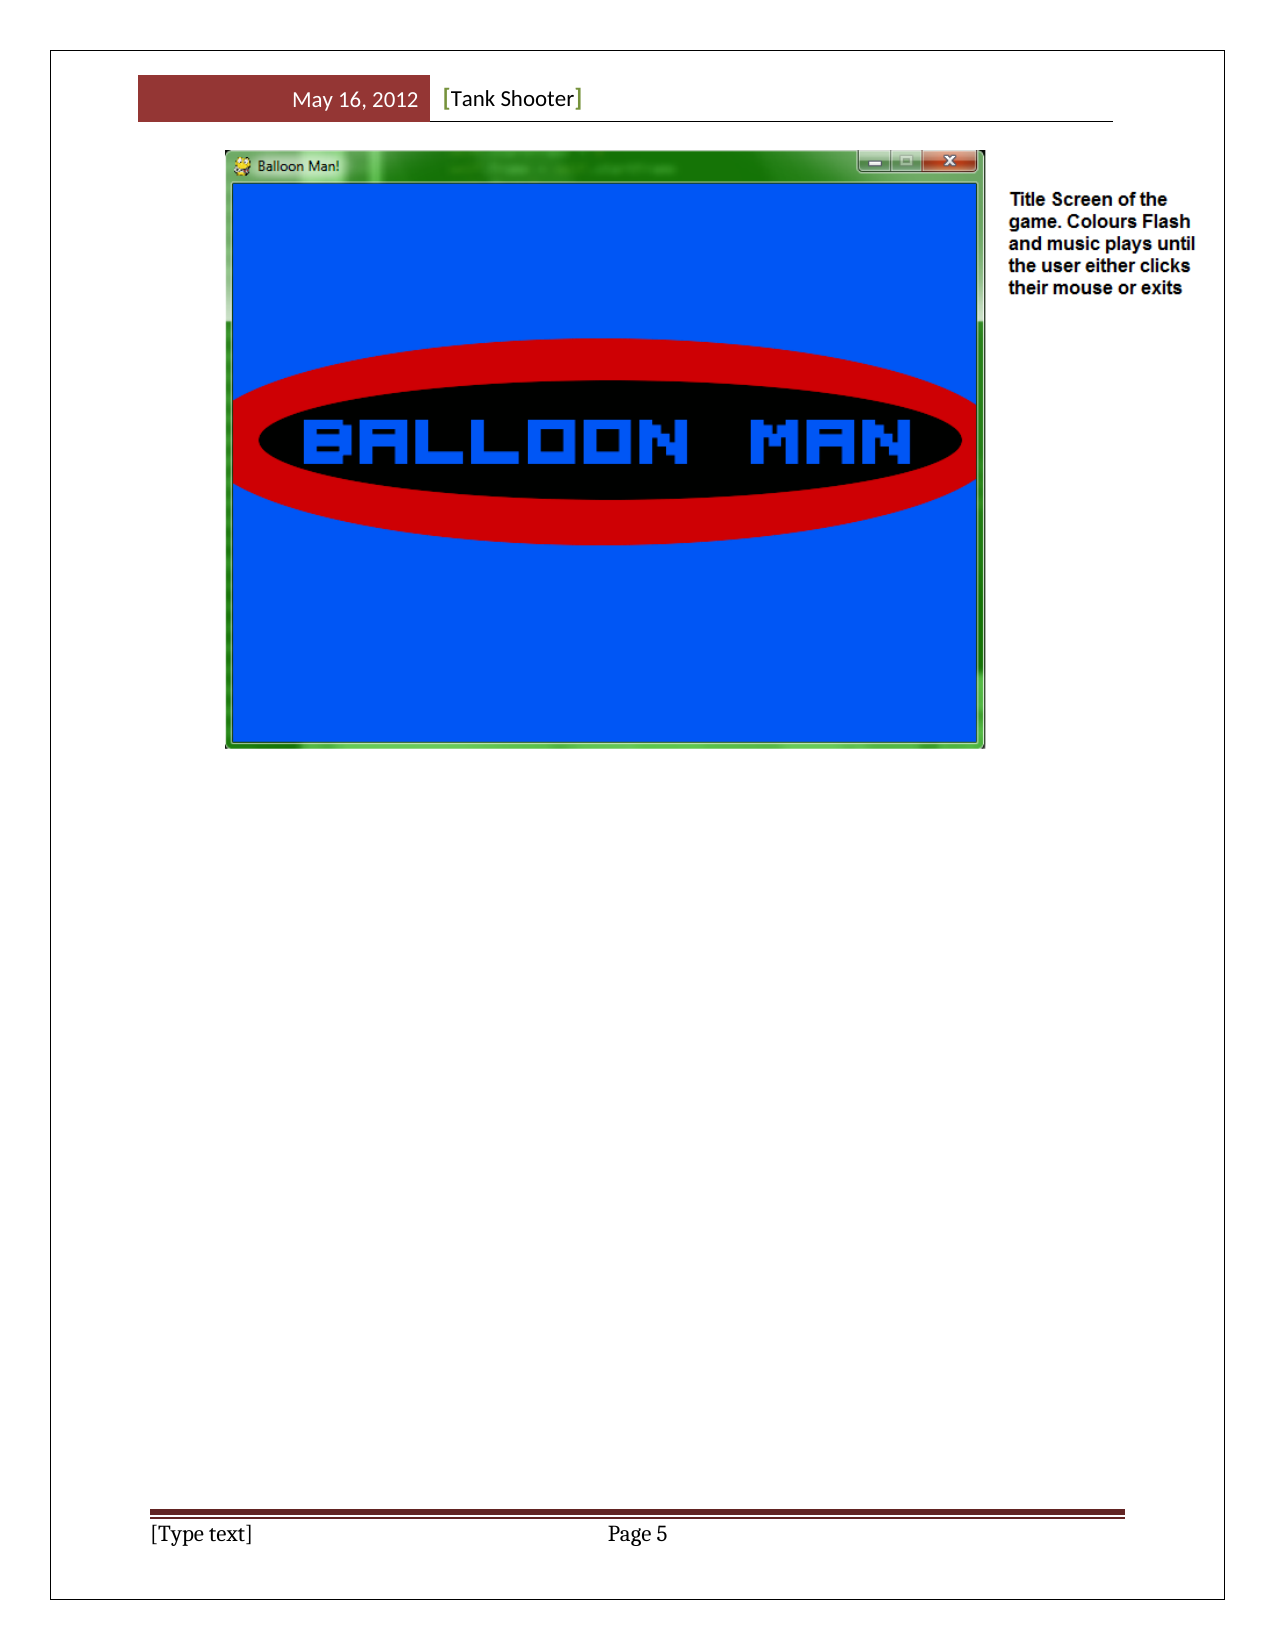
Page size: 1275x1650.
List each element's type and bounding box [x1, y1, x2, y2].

picture [225, 150, 1199, 750]
